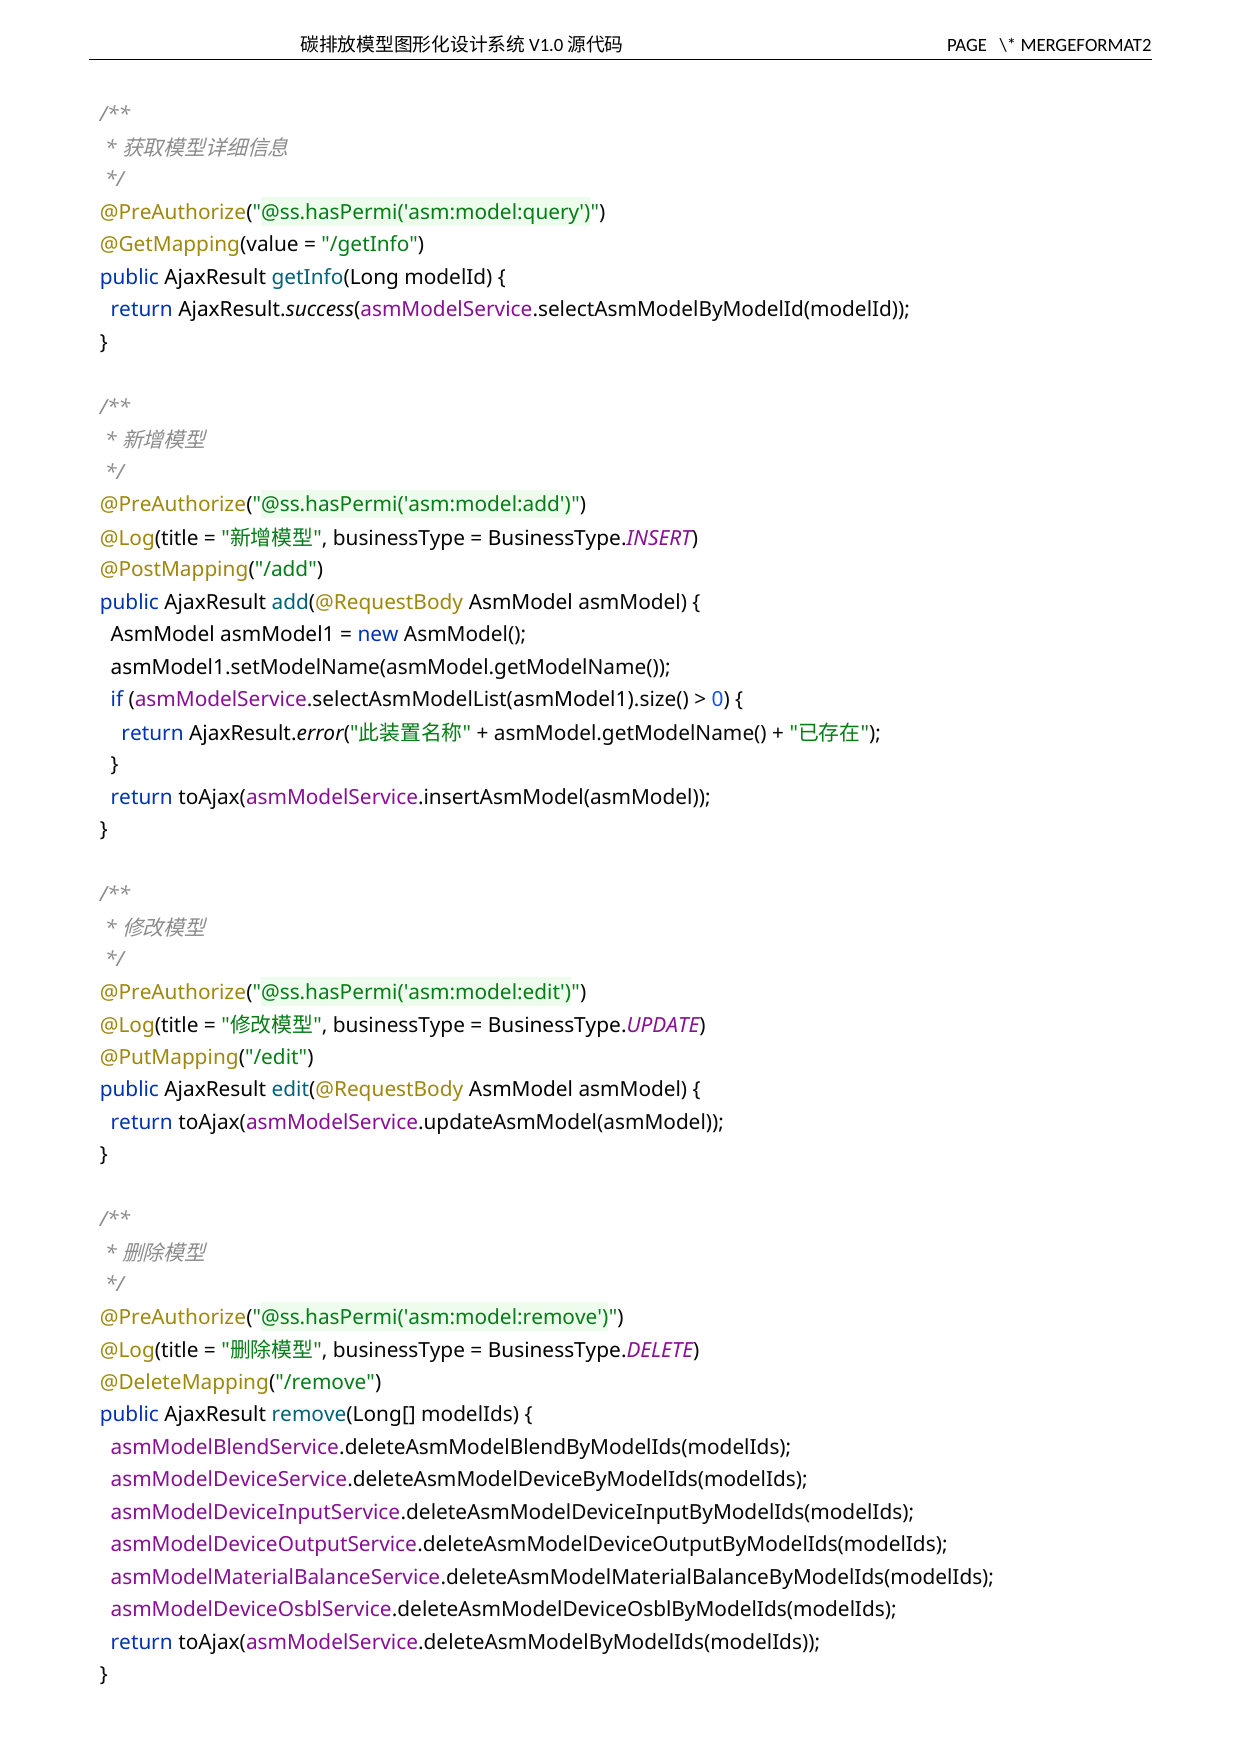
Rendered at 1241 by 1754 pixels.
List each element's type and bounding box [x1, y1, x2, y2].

text [89, 65, 1152, 1690]
